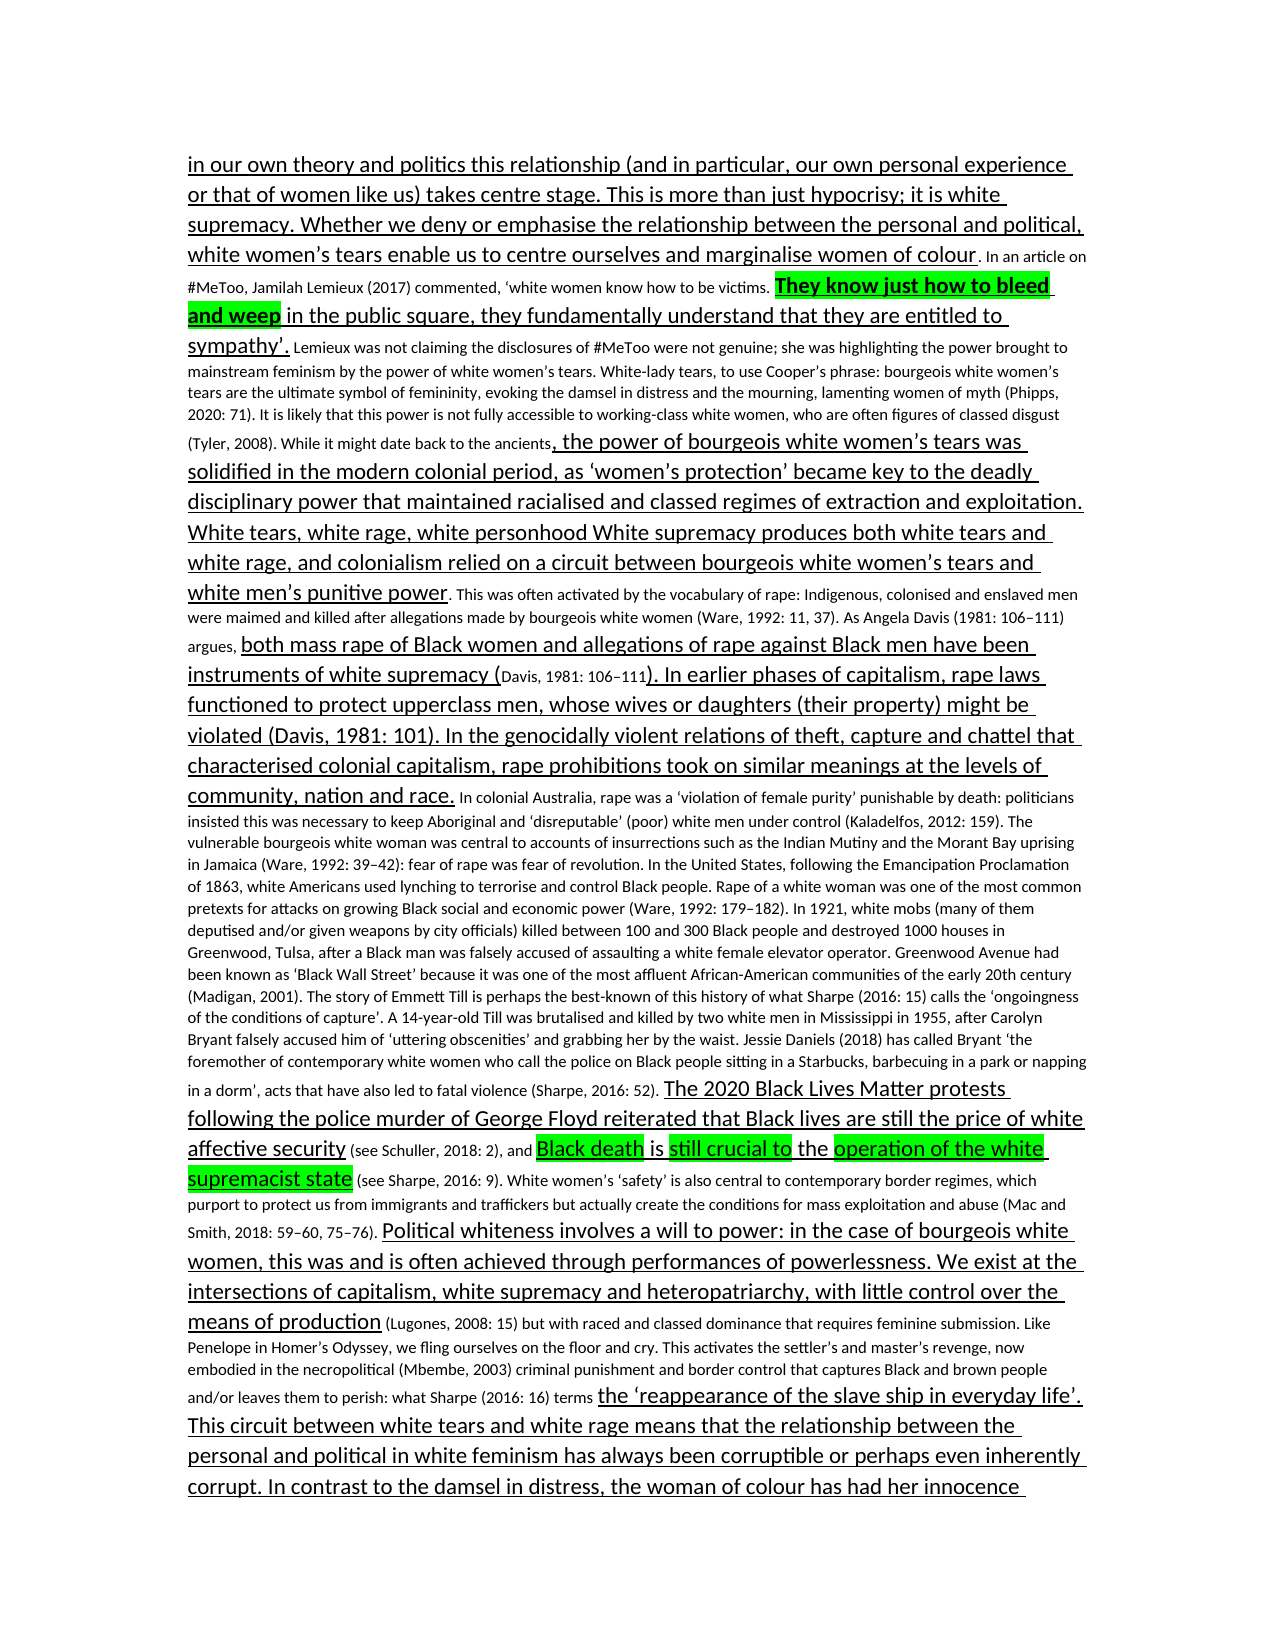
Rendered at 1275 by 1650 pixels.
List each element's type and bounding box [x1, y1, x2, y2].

text [187, 150, 1087, 1466]
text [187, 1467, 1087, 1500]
